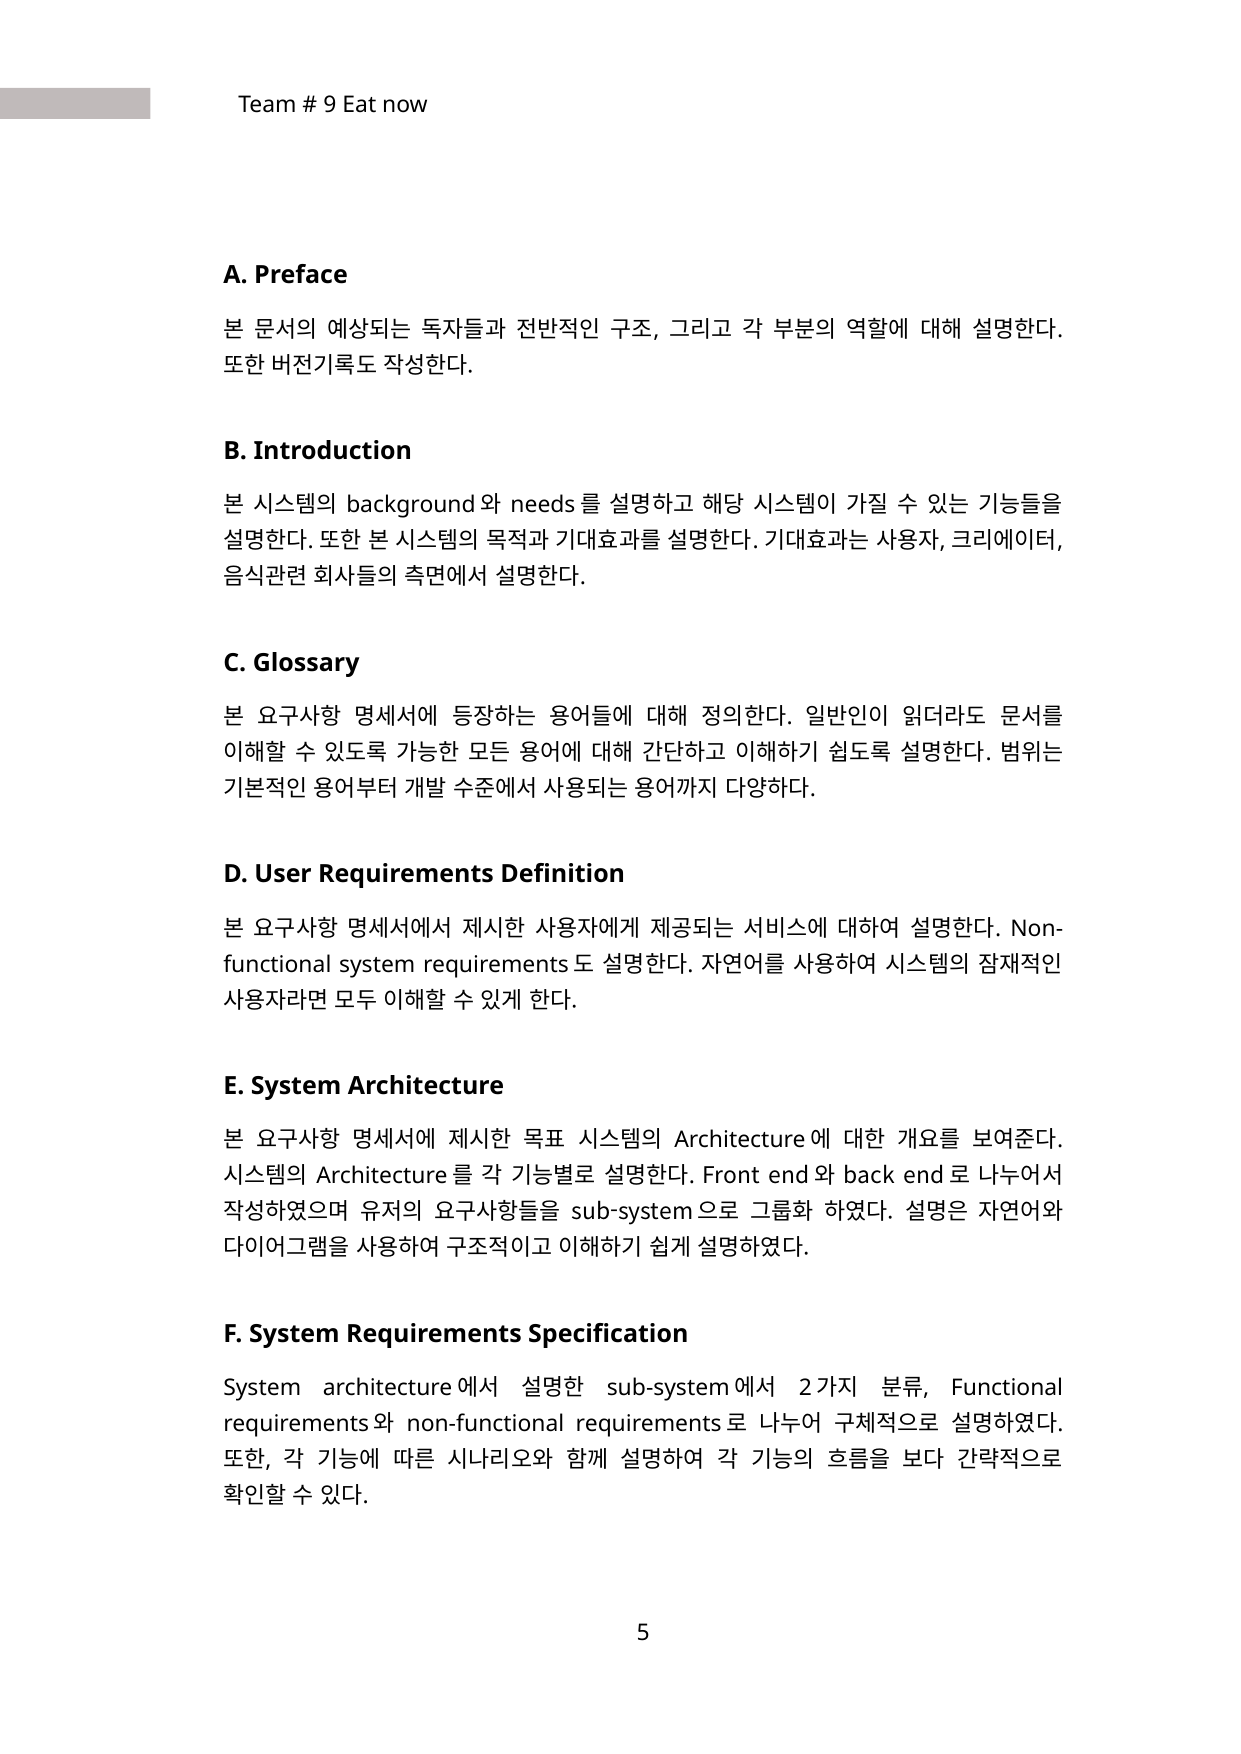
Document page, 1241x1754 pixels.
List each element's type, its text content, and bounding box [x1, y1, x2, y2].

text 본 요구사항 명세서에 등장하는 용어들에 대해 정의한다. 일반인이 읽더라도 문서를 이해할 수 있도록 가능한 모든 용어에 대해 간단하고 이해하기 쉽도록 설명한다. 범위는 기본적인 용어부터 개발 수준에서 사용되는 용어까지 다양하다. [223, 698, 1063, 803]
subtitle E. System Architecture [223, 1068, 1040, 1102]
subtitle C. Glossary [223, 644, 1040, 678]
text System architecture에서 설명한 sub-system에서 2가지 분류, Functional requirements와 non-functional requirements로 나누어 구체적으로 설명하였다. 또한, 각 기능에 따른 시나리오와 함께 설명하여 각 기능의 흐름을 보다 간략적으로 확인할 수 있다. [223, 1369, 1063, 1510]
text 본 시스템의 background와 needs를 설명하고 해당 시스템이 가질 수 있는 기능들을 설명한다. 또한 본 시스템의 목적과 기대효과를 설명한다. 기대효과는 사용자, 크리에이터, 음식관련 회사들의 측면에서 설명한다. [223, 486, 1063, 591]
subtitle F. System Requirements Specification [223, 1315, 1040, 1349]
subtitle D. User Requirements Definition [223, 856, 1040, 890]
subtitle B. Introduction [223, 433, 1040, 467]
subtitle A. Preface [223, 257, 1040, 291]
text 본 요구사항 명세서에서 제시한 사용자에게 제공되는 서비스에 대하여 설명한다. Non-functional system requirements도 설명한다. 자연어를 사용하여 시스템의 잠재적인 사용자라면 모두 이해할 수 있게 한다. [223, 909, 1063, 1015]
text 본 문서의 예상되는 독자들과 전반적인 구조, 그리고 각 부분의 역할에 대해 설명한다. 또한 버전기록도 작성한다. [223, 311, 1063, 380]
text 본 요구사항 명세서에 제시한 목표 시스템의 Architecture에 대한 개요를 보여준다. 시스템의 Architecture를 각 기능별로 설명한다. Front end와 back end로 나누어서 작성하였으며 유저의 요구사항들을 sub-system으로 그룹화 하였다. 설명은 자연어와 다이어그램을 사용하여 구조적이고 이해하기 쉽게 설명하였다. [223, 1121, 1063, 1262]
